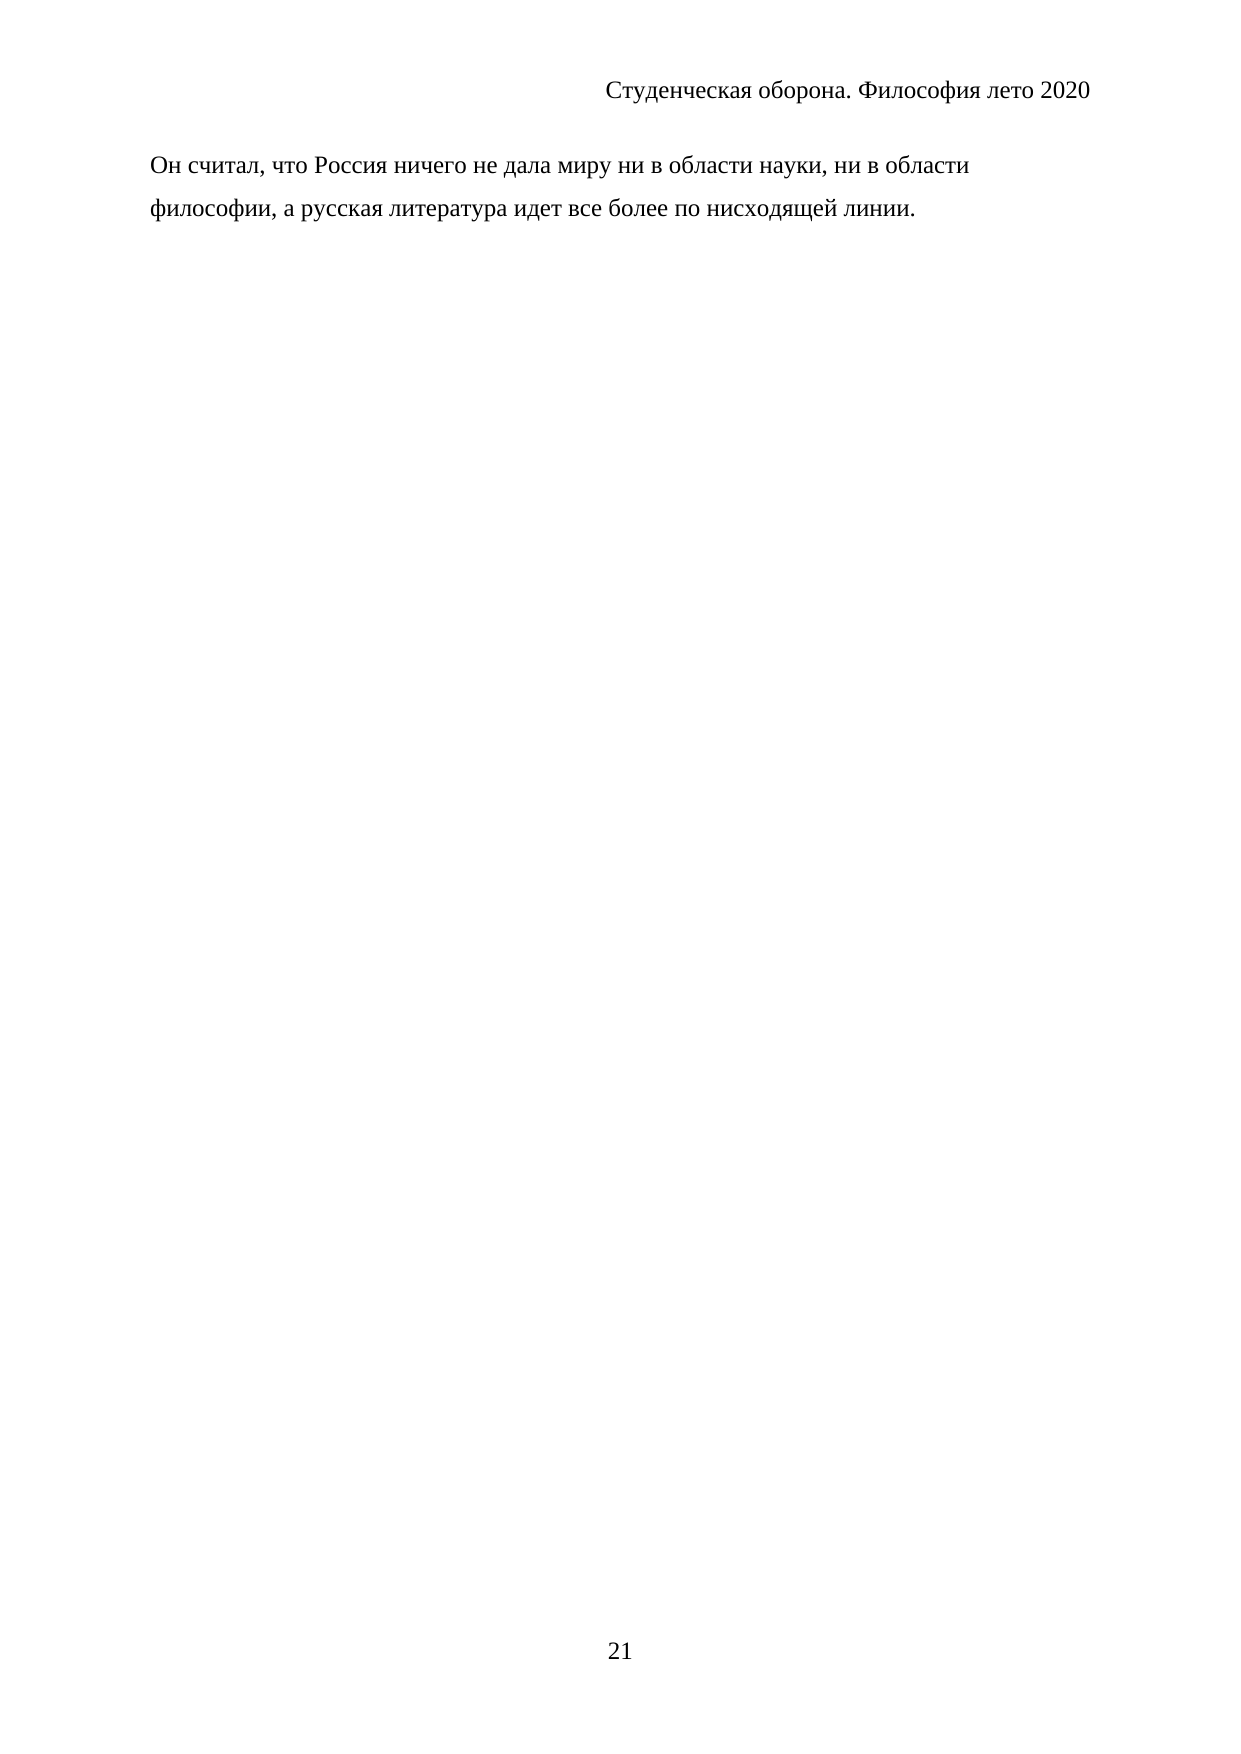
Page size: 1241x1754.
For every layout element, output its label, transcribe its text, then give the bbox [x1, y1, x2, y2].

text Он считал, что Россия ничего не дала миру ни в области науки, ни в области философии, а русская литература идет все более по нисходящей линии. [150, 150, 1090, 222]
